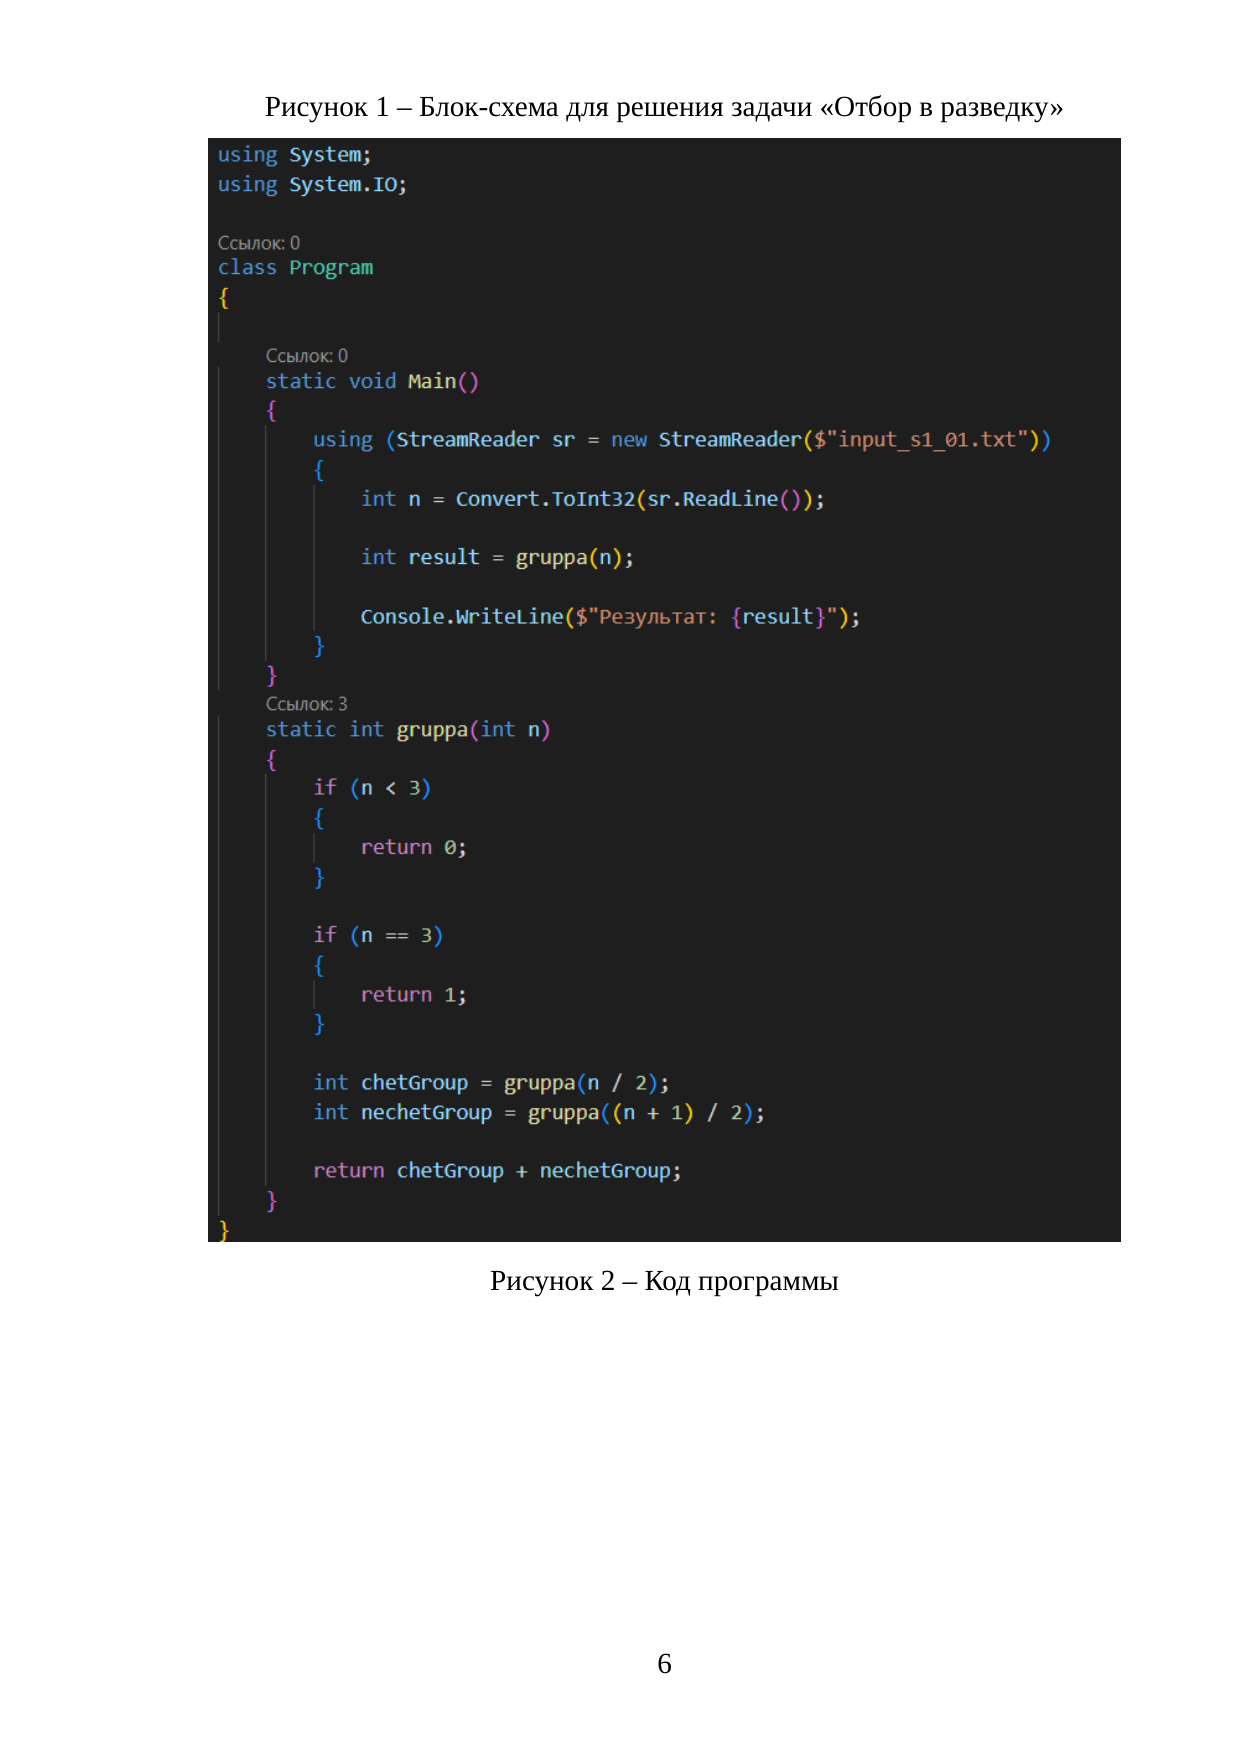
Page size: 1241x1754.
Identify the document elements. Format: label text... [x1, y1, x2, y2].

text Рисунок 2 – Код программы [177, 1263, 1152, 1297]
text Рисунок 1 – Блок-схема для решения задачи «Отбор в разведку» [177, 89, 1152, 122]
picture [208, 138, 1121, 1242]
